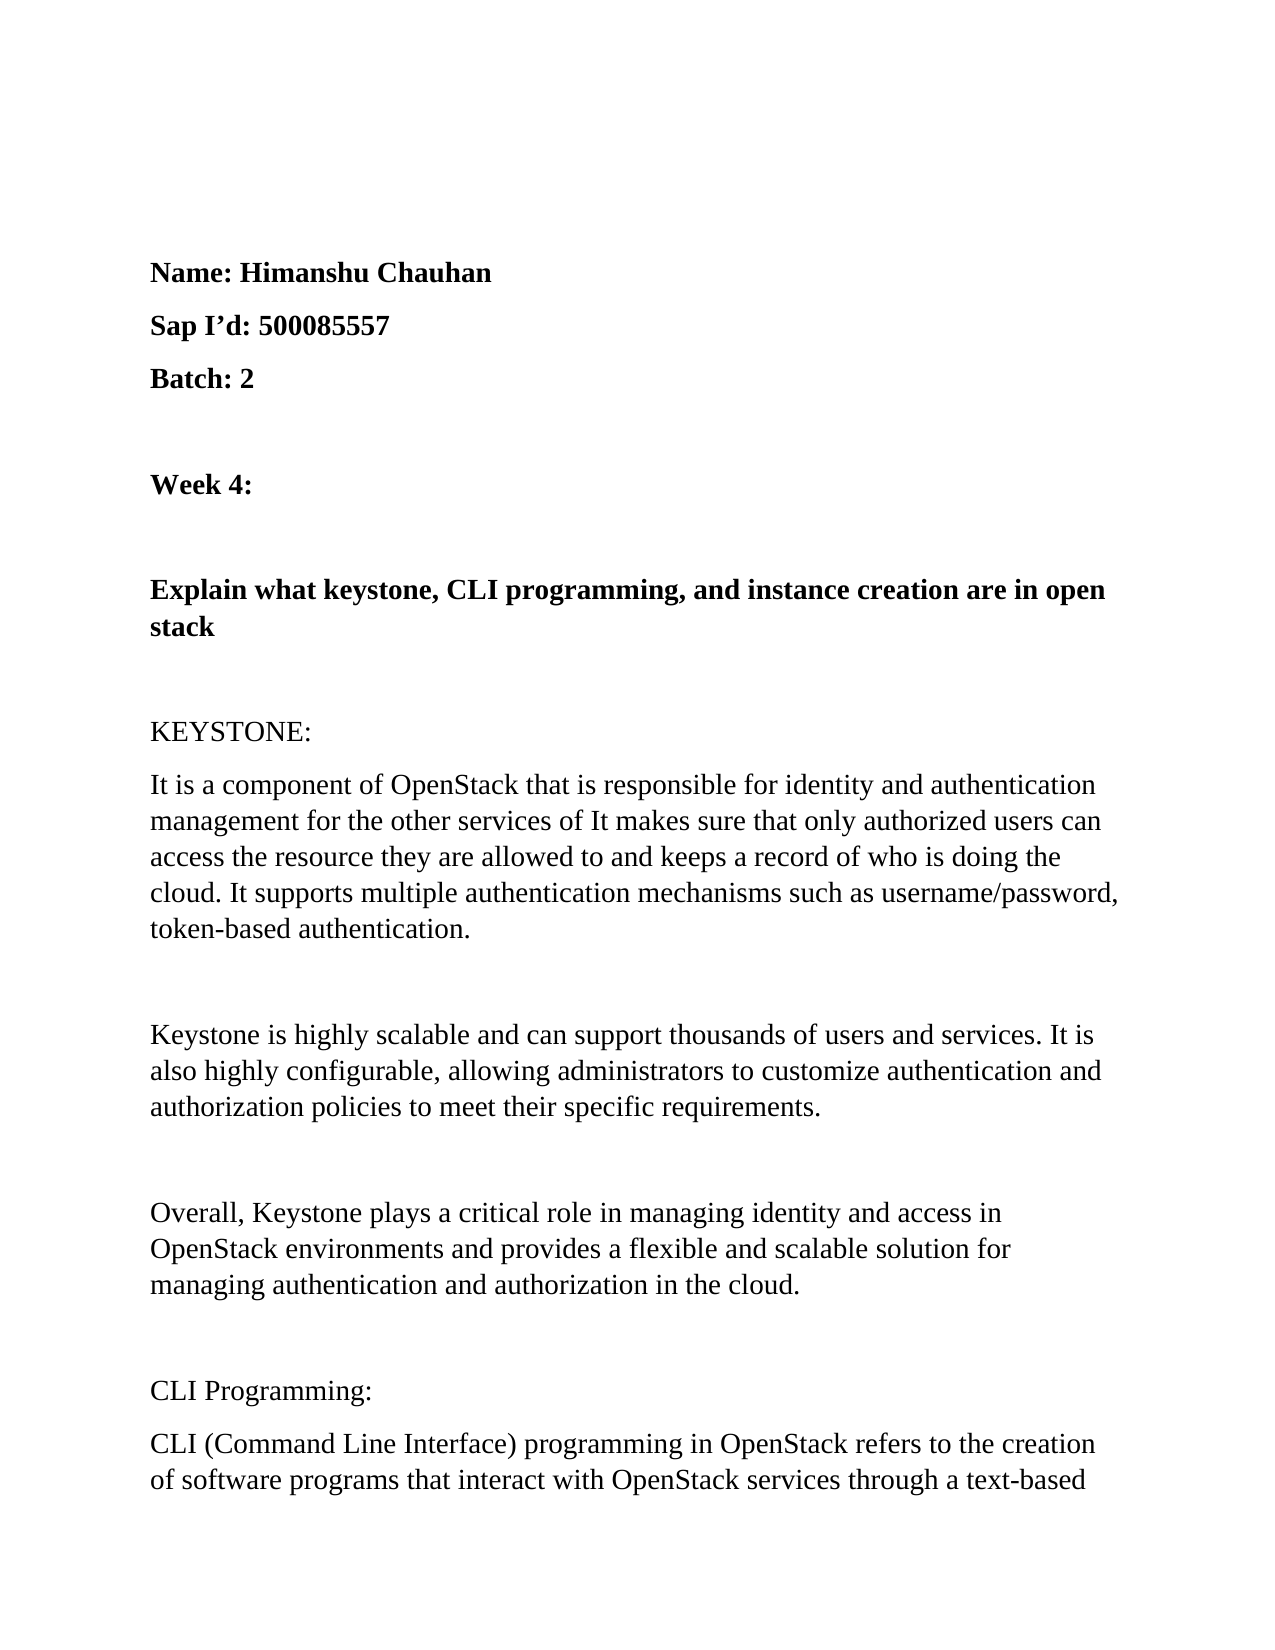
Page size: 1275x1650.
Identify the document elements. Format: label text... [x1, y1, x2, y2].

text Overall, Keystone plays a critical role in managing identity and access in OpenStack environments and provides a flexible and scalable solution for managing authentication and authorization in the cloud. [150, 1195, 1125, 1301]
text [150, 1426, 1125, 1496]
text Name: Himanshu Chauhan [150, 256, 1125, 289]
text Batch: 2 [150, 361, 1125, 395]
text It is a component of OpenStack that is responsible for identity and authentication management for the other services of It makes sure that only authorized users can access the resource they are allowed to and keeps a record of who is doing the cloud. It supports multiple authentication mechanisms such as username/password, token-based authentication. [150, 767, 1125, 945]
text CLI Programming: [150, 1373, 1125, 1407]
text Keystone is highly scalable and can support thousands of users and services. It is also highly configurable, allowing administrators to customize authentication and authorization policies to meet their specific requirements. [150, 1017, 1125, 1123]
text KEYSTONE: [150, 714, 1125, 748]
text Week 4: [150, 467, 1125, 500]
text Explain what keystone, CLI programming, and instance creation are in open stack [150, 572, 1125, 642]
text Sap I’d: 500085557 [150, 308, 1125, 342]
